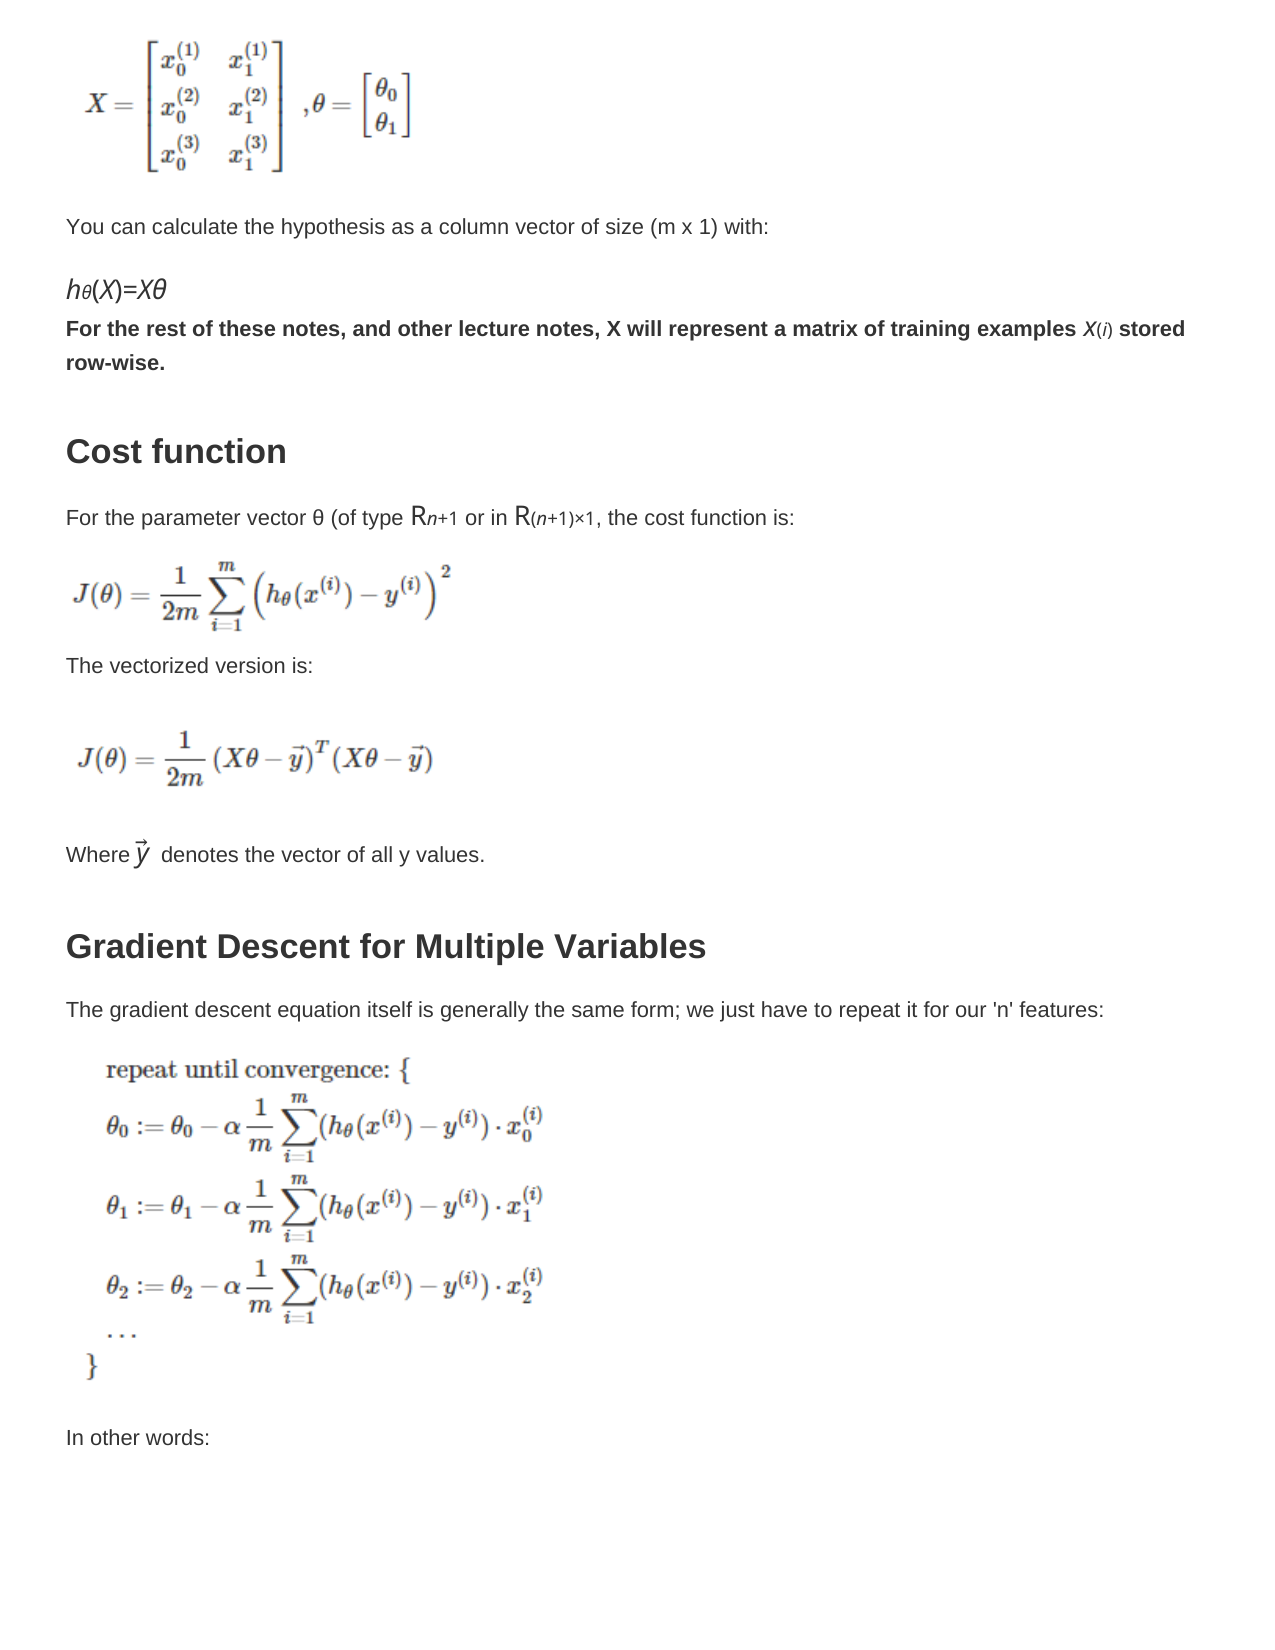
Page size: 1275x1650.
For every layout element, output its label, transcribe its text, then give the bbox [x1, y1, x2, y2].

text The gradient descent equation itself is generally the same form; we just have to repeat it for our 'n' features: [66, 991, 1237, 1022]
text The vectorized version is: [66, 647, 1237, 678]
text Gradient Descent for Multiple Variables [66, 926, 1237, 966]
picture [65, 709, 447, 802]
picture [65, 37, 419, 177]
text For the rest of these notes, and other lecture notes, X will represent a matrix of training examples x(i) stored row-wise. [66, 307, 1237, 375]
text Where y⃗ denotes the vector of all y values. [66, 833, 1237, 870]
text For the parameter vector θ (of type Rn+1 or in R(n+1)×1, the cost function is: [66, 496, 1237, 533]
text You can calculate the hypothesis as a column vector of size (m x 1) with: [66, 208, 1237, 239]
picture [65, 533, 460, 647]
text In other words: [66, 1419, 1237, 1450]
picture [65, 1053, 574, 1388]
text Cost function [66, 432, 1237, 471]
text hθ(X)=Xθ [66, 270, 1237, 307]
